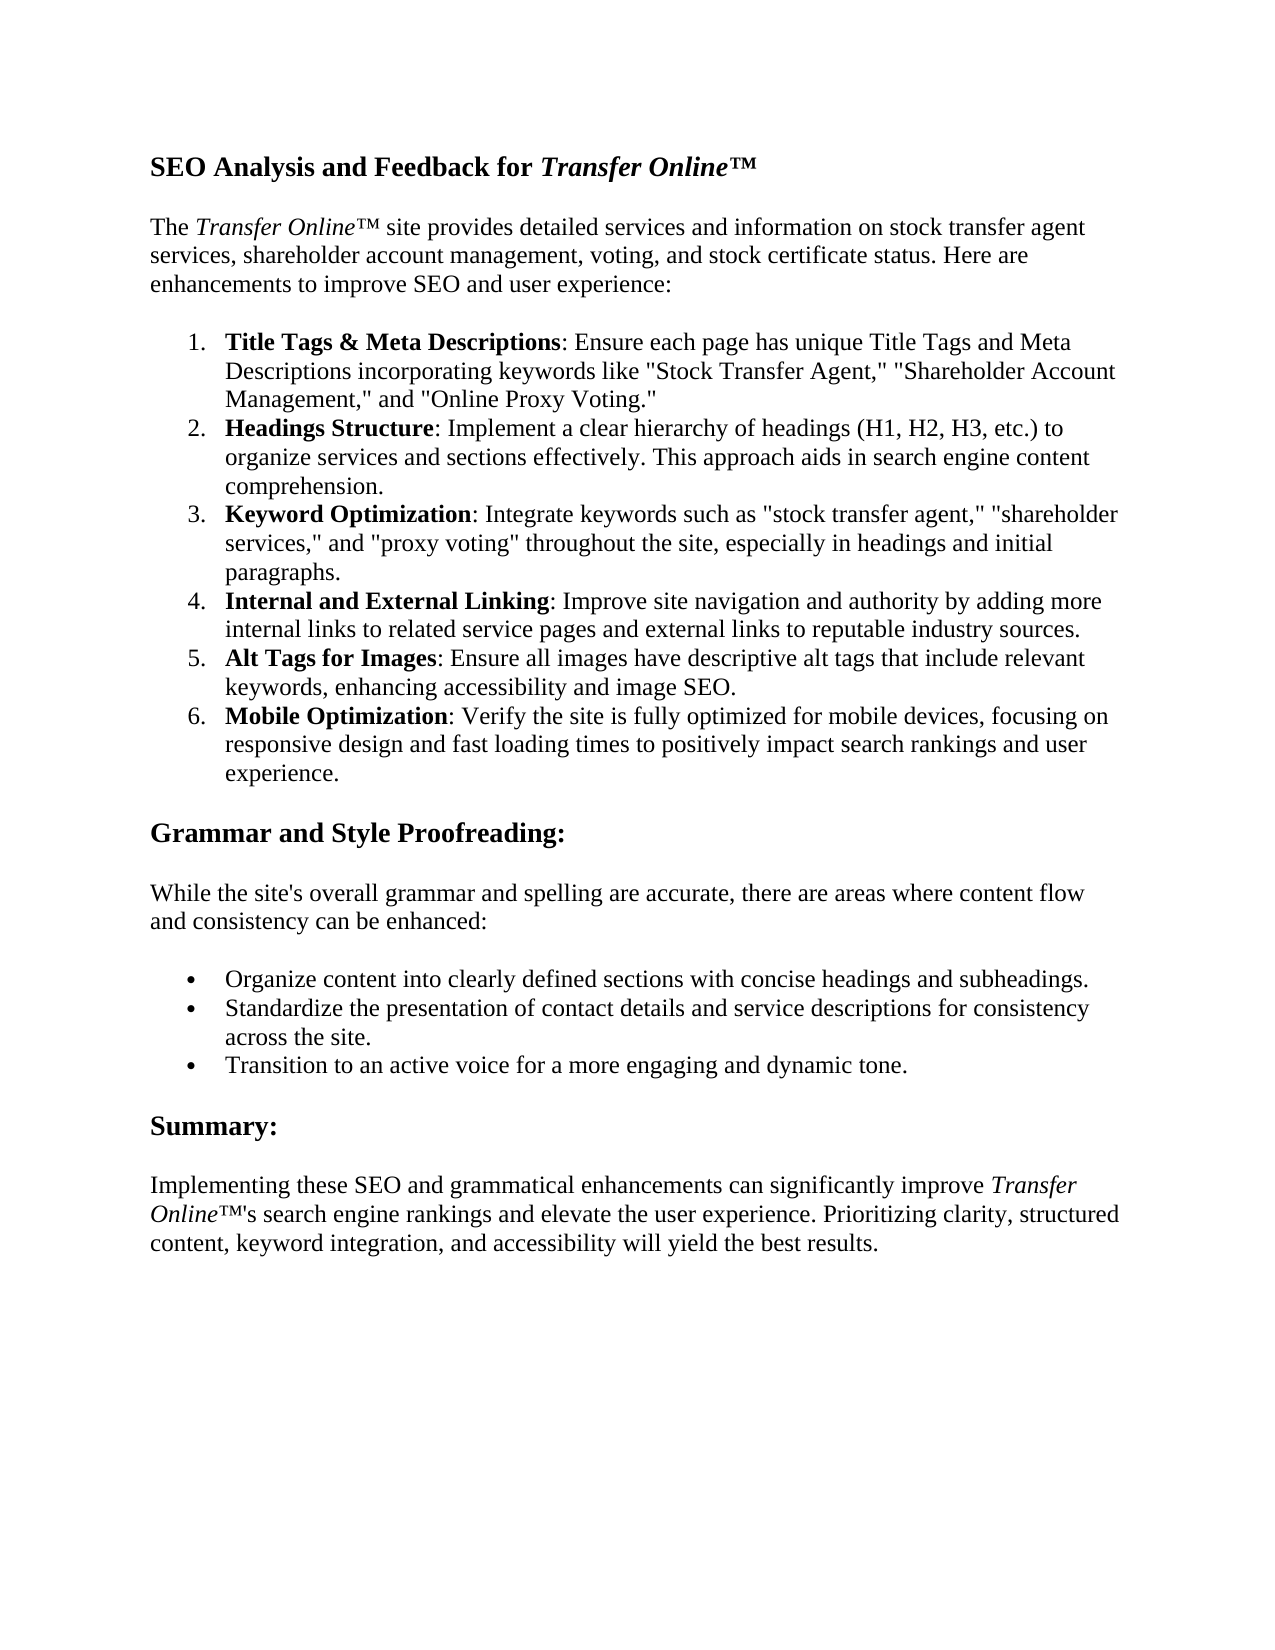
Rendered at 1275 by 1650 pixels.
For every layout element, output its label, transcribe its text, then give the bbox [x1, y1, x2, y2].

list Alt Tags for Images: Ensure all images have descriptive alt tags that include relevant keywords, enhancing accessibility and image SEO. [187, 643, 1125, 701]
list Mobile Optimization: Verify the site is fully optimized for mobile devices, focusing on responsive design and fast loading times to positively impact search rankings and user experience. [187, 701, 1125, 787]
text Grammar and Style Proofreading: [150, 816, 1125, 848]
list Headings Structure: Implement a clear hierarchy of headings (H1, H2, H3, etc.) to organize services and sections effectively. This approach aids in search engine content comprehension. [187, 413, 1125, 499]
text While the site's overall grammar and spelling are accurate, there are areas where content flow and consistency can be enhanced: [150, 878, 1125, 935]
list Title Tags & Meta Descriptions: Ensure each page has unique Title Tags and Meta Descriptions incorporating keywords like "Stock Transfer Agent," "Shareholder Account Management," and "Online Proxy Voting." [187, 327, 1125, 413]
list Standardize the presentation of contact details and service descriptions for consistency across the site. [187, 993, 1125, 1051]
list Organize content into clearly defined sections with concise headings and subheadings. [187, 964, 1125, 993]
list Internal and External Linking: Improve site navigation and authority by adding more internal links to related service pages and external links to reputable industry sources. [187, 586, 1125, 643]
text Summary: [150, 1108, 1125, 1141]
list Transition to an active voice for a more engaging and dynamic tone. [187, 1051, 1125, 1079]
text The Transfer Online™ site provides detailed services and information on stock transfer agent services, shareholder account management, voting, and stock certificate status. Here are enhancements to improve SEO and user experience: [150, 212, 1125, 298]
list Keyword Optimization: Integrate keywords such as "stock transfer agent," "shareholder services," and "proxy voting" throughout the site, especially in headings and initial paragraphs. [187, 499, 1125, 586]
text Implementing these SEO and grammatical enhancements can significantly improve Transfer Online™'s search engine rankings and elevate the user experience. Prioritizing clarity, structured content, keyword integration, and accessibility will yield the best results. [150, 1170, 1125, 1256]
text SEO Analysis and Feedback for Transfer Online™ [150, 150, 1125, 182]
